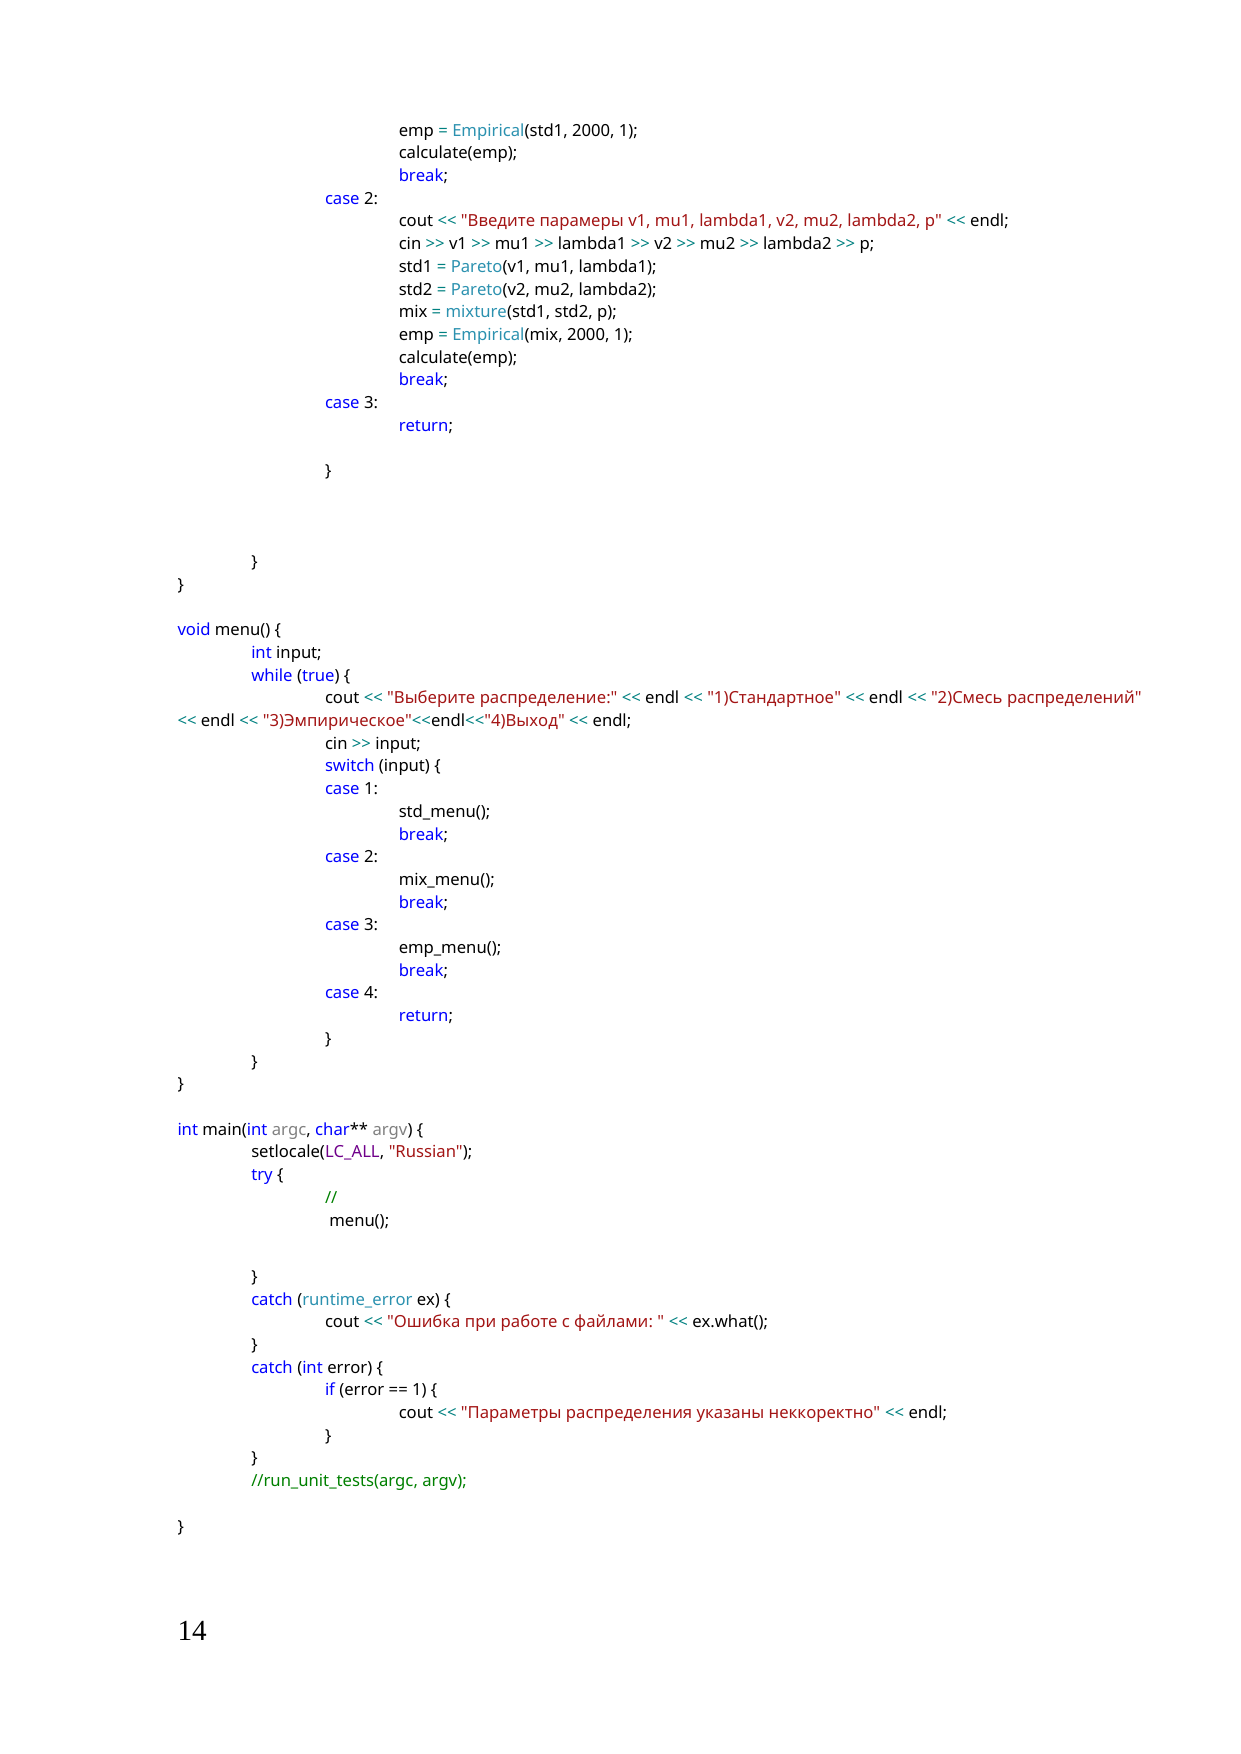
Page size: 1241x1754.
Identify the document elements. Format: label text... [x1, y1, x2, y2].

text int input; [177, 640, 1152, 663]
text case 1: [177, 777, 1152, 799]
text } [177, 1072, 1152, 1094]
text catch (runtime_error ex) { [177, 1287, 1152, 1310]
text break; [177, 163, 1152, 186]
text } [177, 1026, 1152, 1049]
text return; [177, 1004, 1152, 1026]
text } [177, 549, 1152, 572]
text switch (input) { [177, 754, 1152, 777]
text std2 = Pareto(v2, mu2, lambda2); [177, 277, 1152, 300]
text calculate(emp); [177, 345, 1152, 368]
text setlocale(LC_ALL, "Russian"); [177, 1140, 1152, 1163]
text } [177, 1423, 1152, 1446]
text case 2: [177, 845, 1152, 867]
text } [177, 1514, 1152, 1537]
text emp = Empirical(std1, 2000, 1); [177, 118, 1152, 141]
text return; [177, 413, 1152, 436]
text } [177, 1049, 1152, 1072]
text cout << "Параметры распределения указаны неккоректно" << endl; [177, 1401, 1152, 1423]
text case 3: [177, 391, 1152, 413]
text case 2: [177, 186, 1152, 209]
text void menu() { [177, 618, 1152, 640]
text emp_menu(); [177, 936, 1152, 958]
text int main(int argc, char** argv) { [177, 1117, 1152, 1140]
text case 3: [177, 913, 1152, 936]
text } [177, 1446, 1152, 1469]
text break; [177, 822, 1152, 845]
text mix_menu(); [177, 867, 1152, 890]
text std1 = Pareto(v1, mu1, lambda1); [177, 254, 1152, 277]
text emp = Empirical(mix, 2000, 1); [177, 322, 1152, 345]
text menu(); [177, 1208, 1152, 1231]
text cout << "Ошибка при работе с файлами: " << ex.what(); [177, 1310, 1152, 1332]
text } [177, 572, 1152, 595]
text try { [177, 1163, 1152, 1185]
text calculate(emp); [177, 141, 1152, 163]
text break; [177, 958, 1152, 981]
text if (error == 1) { [177, 1378, 1152, 1401]
text cout << "Выберите распределение:" << endl << "1)Стандартное" << endl << "2)Смесь распределений" << endl << "3)Эмпирическое"<<endl<<"4)Выход" << endl; [177, 686, 1152, 731]
text case 4: [177, 981, 1152, 1004]
text break; [177, 890, 1152, 913]
text // [177, 1185, 1152, 1208]
text cout << "Введите парамеры v1, mu1, lambda1, v2, mu2, lambda2, p" << endl; [177, 209, 1152, 232]
text } [177, 1332, 1152, 1355]
text catch (int error) { [177, 1355, 1152, 1378]
text } [177, 459, 1152, 481]
text std_menu(); [177, 799, 1152, 822]
text cin >> input; [177, 731, 1152, 754]
text break; [177, 368, 1152, 391]
text } [177, 1264, 1152, 1287]
text cin >> v1 >> mu1 >> lambda1 >> v2 >> mu2 >> lambda2 >> p; [177, 232, 1152, 254]
text mix = mixture(std1, std2, p); [177, 300, 1152, 322]
text //run_unit_tests(argc, argv); [177, 1469, 1152, 1491]
text while (true) { [177, 663, 1152, 686]
